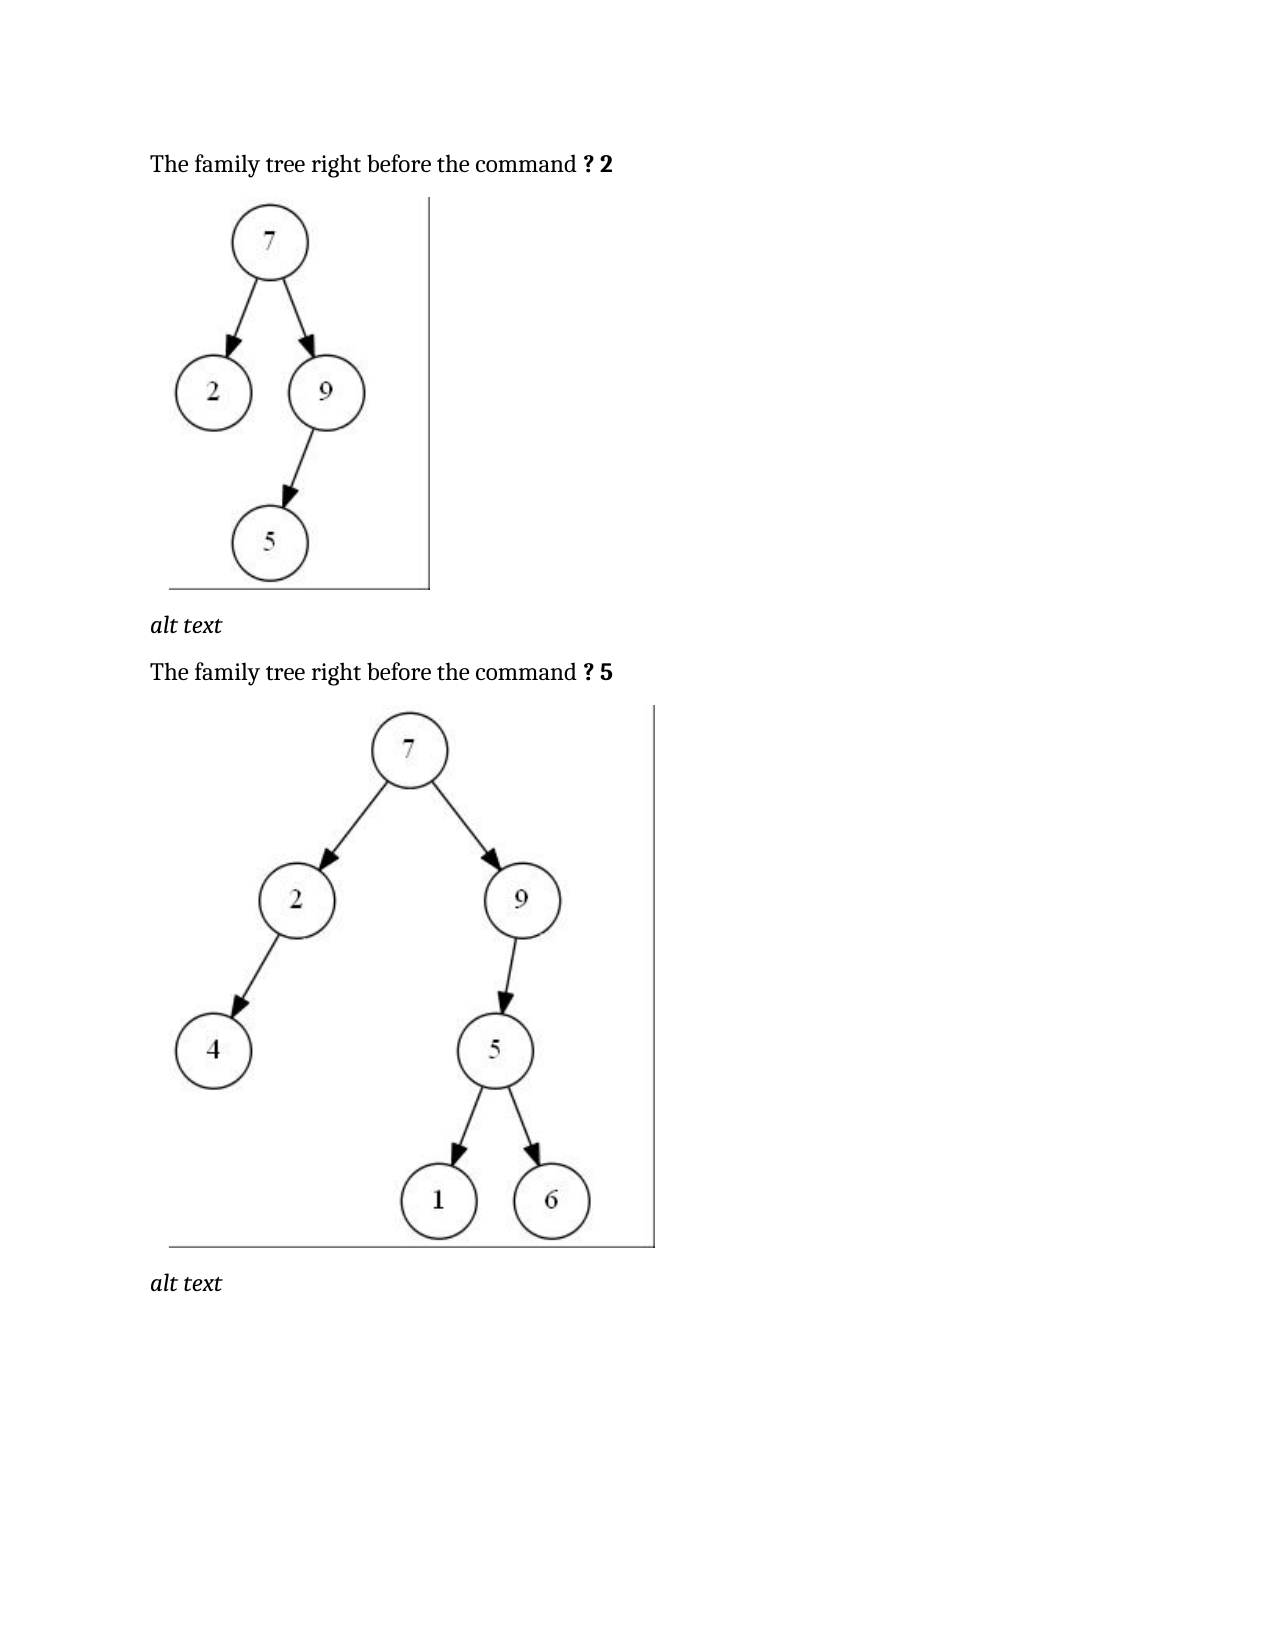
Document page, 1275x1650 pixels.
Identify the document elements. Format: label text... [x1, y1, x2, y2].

text alt text [150, 611, 1125, 639]
picture [168, 705, 655, 1248]
text The family tree right before the command ? 2 [150, 150, 1125, 179]
text alt text [150, 1268, 1125, 1297]
text The family tree right before the command ? 5 [150, 658, 1125, 687]
picture [168, 197, 430, 590]
